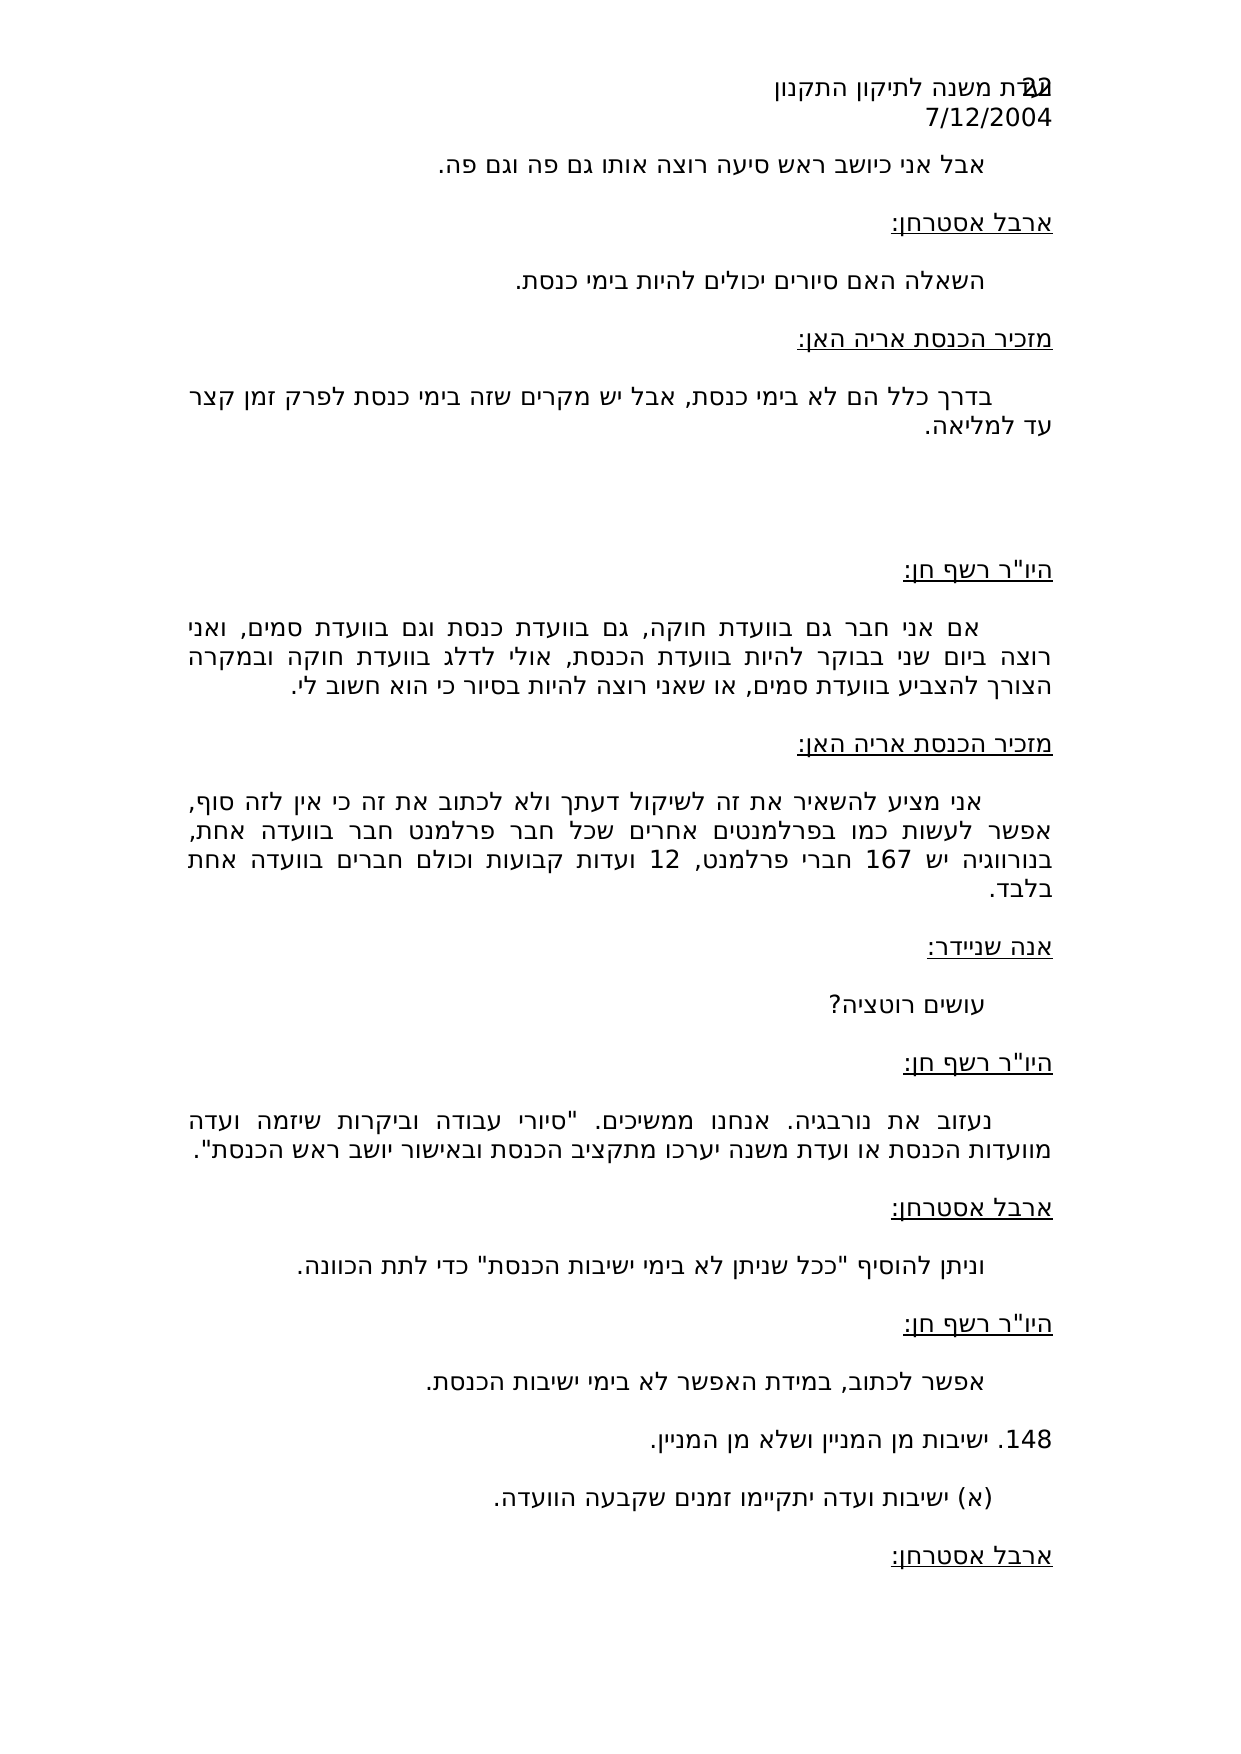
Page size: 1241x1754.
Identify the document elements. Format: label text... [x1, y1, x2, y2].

text היו"ר רשף חן: [187, 1309, 1053, 1338]
text היו"ר רשף חן: [187, 555, 1053, 584]
text אנה שניידר: [187, 932, 1053, 962]
text נעזוב את נורבגיה. אנחנו ממשיכים. "סיורי עבודה וביקרות שיזמה ועדה מוועדות הכנסת או ועדת משנה יערכו מתקציב הכנסת ובאישור יושב ראש הכנסת". [187, 1106, 1053, 1164]
text אבל אני כיושב ראש סיעה רוצה אותו גם פה וגם פה. [187, 150, 1053, 179]
text וניתן להוסיף "ככל שניתן לא בימי ישיבות הכנסת" כדי לתת הכוונה. [187, 1251, 1053, 1280]
text מזכיר הכנסת אריה האן: [187, 729, 1053, 758]
text אם אני חבר גם בוועדת חוקה, גם בוועדת כנסת וגם בוועדת סמים, ואני רוצה ביום שני בבוקר להיות בוועדת הכנסת, אולי לדלג בוועדת חוקה ובמקרה הצורך להצביע בוועדת סמים, או שאני רוצה להיות בסיור כי הוא חשוב לי. [187, 613, 1053, 700]
text ארבל אסטרחן: [187, 1193, 1053, 1222]
text ארבל אסטרחן: [187, 208, 1053, 237]
text היו"ר רשף חן: [187, 1048, 1053, 1077]
text (א) ישיבות ועדה יתקיימו זמנים שקבעה הוועדה. [187, 1483, 1053, 1512]
text השאלה האם סיורים יכולים להיות בימי כנסת. [187, 266, 1053, 295]
text עושים רוטציה? [187, 990, 1053, 1019]
text אני מציע להשאיר את זה לשיקול דעתך ולא לכתוב את זה כי אין לזה סוף, אפשר לעשות כמו בפרלמנטים אחרים שכל חבר פרלמנט חבר בוועדה אחת, בנורווגיה יש 167 חברי פרלמנט, 12 ועדות קבועות וכולם חברים בוועדה אחת בלבד. [187, 787, 1053, 904]
text בדרך כלל הם לא בימי כנסת, אבל יש מקרים שזה בימי כנסת לפרק זמן קצר עד למליאה. [187, 382, 1053, 440]
text 148. ישיבות מן המניין ושלא מן המניין. [187, 1425, 1053, 1454]
text ארבל אסטרחן: [187, 1541, 1053, 1570]
text מזכיר הכנסת אריה האן: [187, 324, 1053, 353]
text אפשר לכתוב, במידת האפשר לא בימי ישיבות הכנסת. [187, 1367, 1053, 1396]
